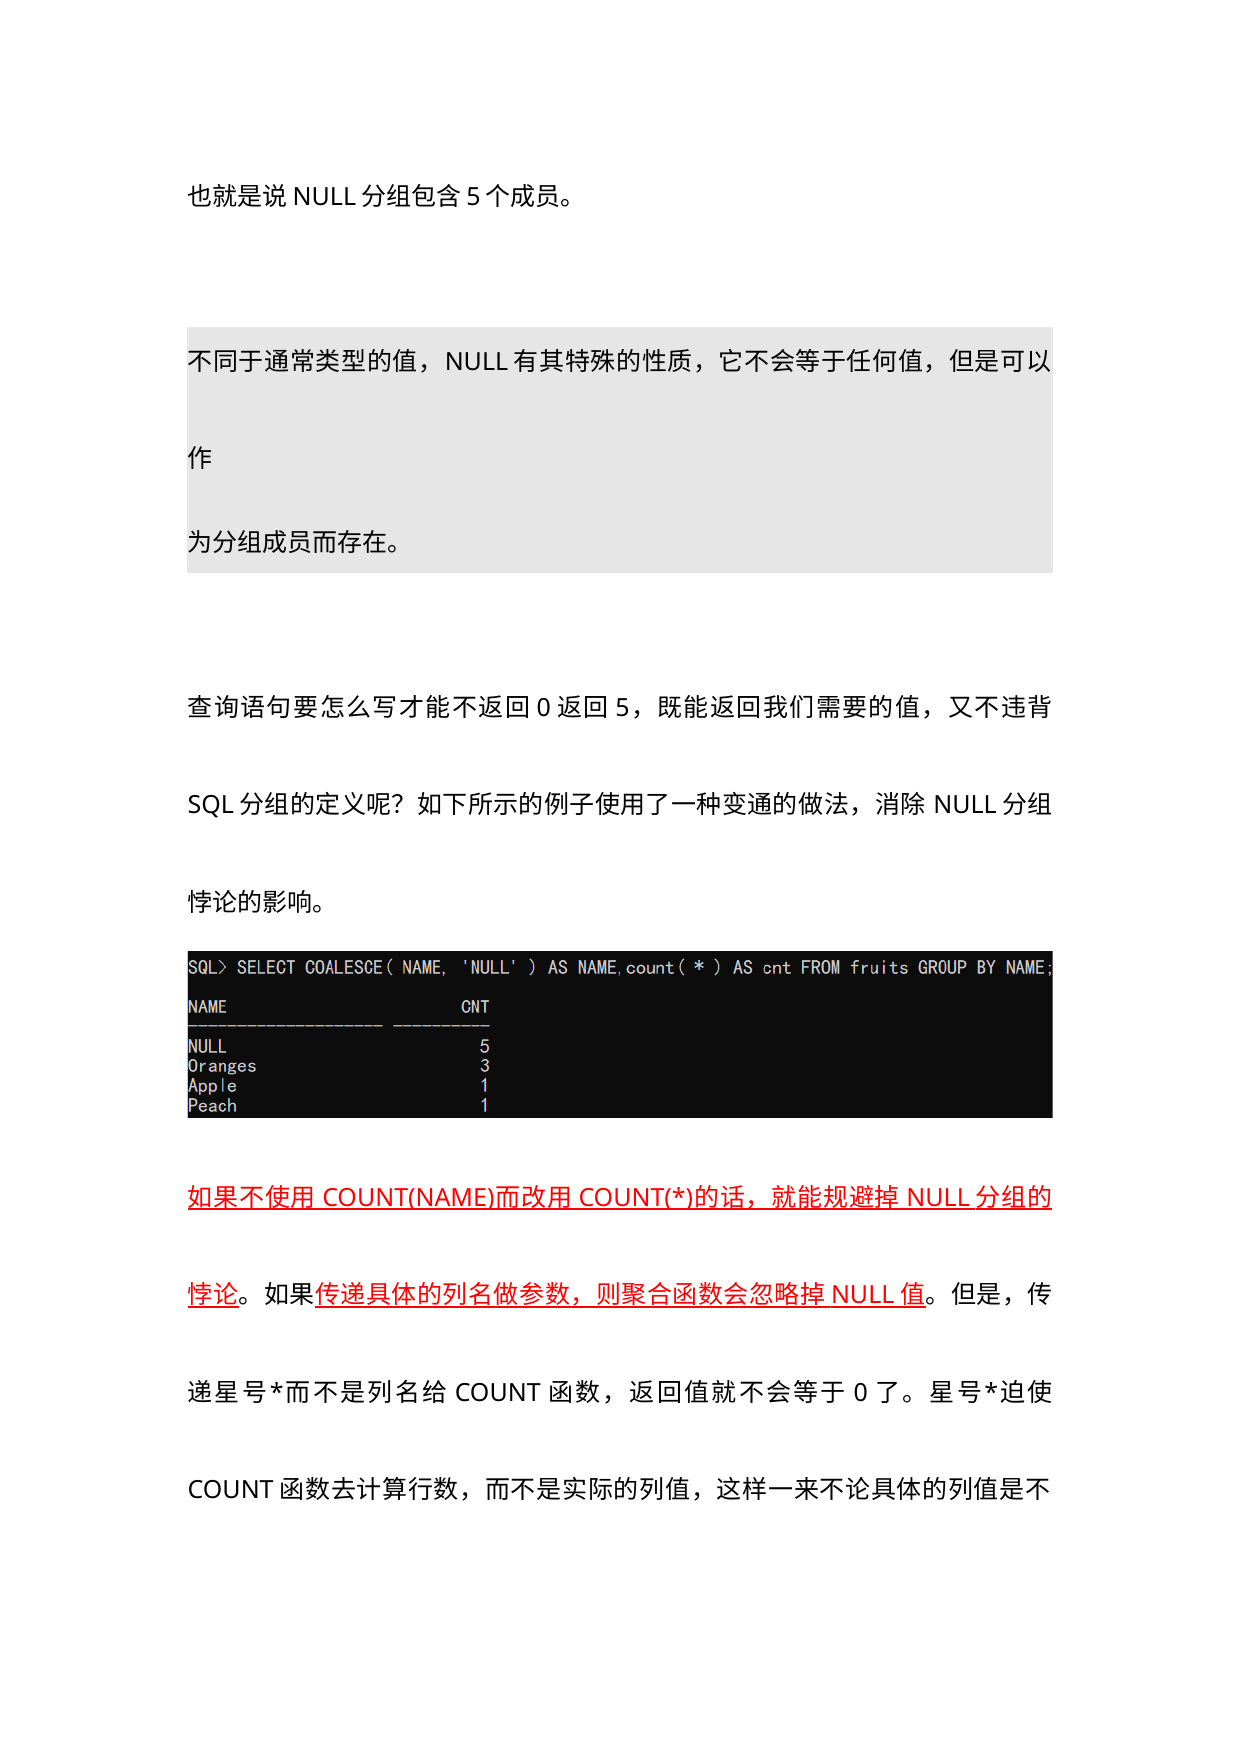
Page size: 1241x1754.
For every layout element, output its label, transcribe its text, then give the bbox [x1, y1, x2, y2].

text 不同于通常类型的值，NULL有其特殊的性质，它不会等于任何值，但是可以作 [187, 327, 1053, 489]
picture [187, 951, 1053, 1118]
text 为分组成员而存在。 [187, 508, 1053, 573]
text 查询语句要怎么写才能不返回0返回5，既能返回我们需要的值，又不违背SQL分组的定义呢？如下所示的例子使用了一种变通的做法，消除NULL分组悖论的影响。 [187, 673, 1053, 933]
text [187, 162, 1053, 227]
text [187, 1163, 1053, 1520]
